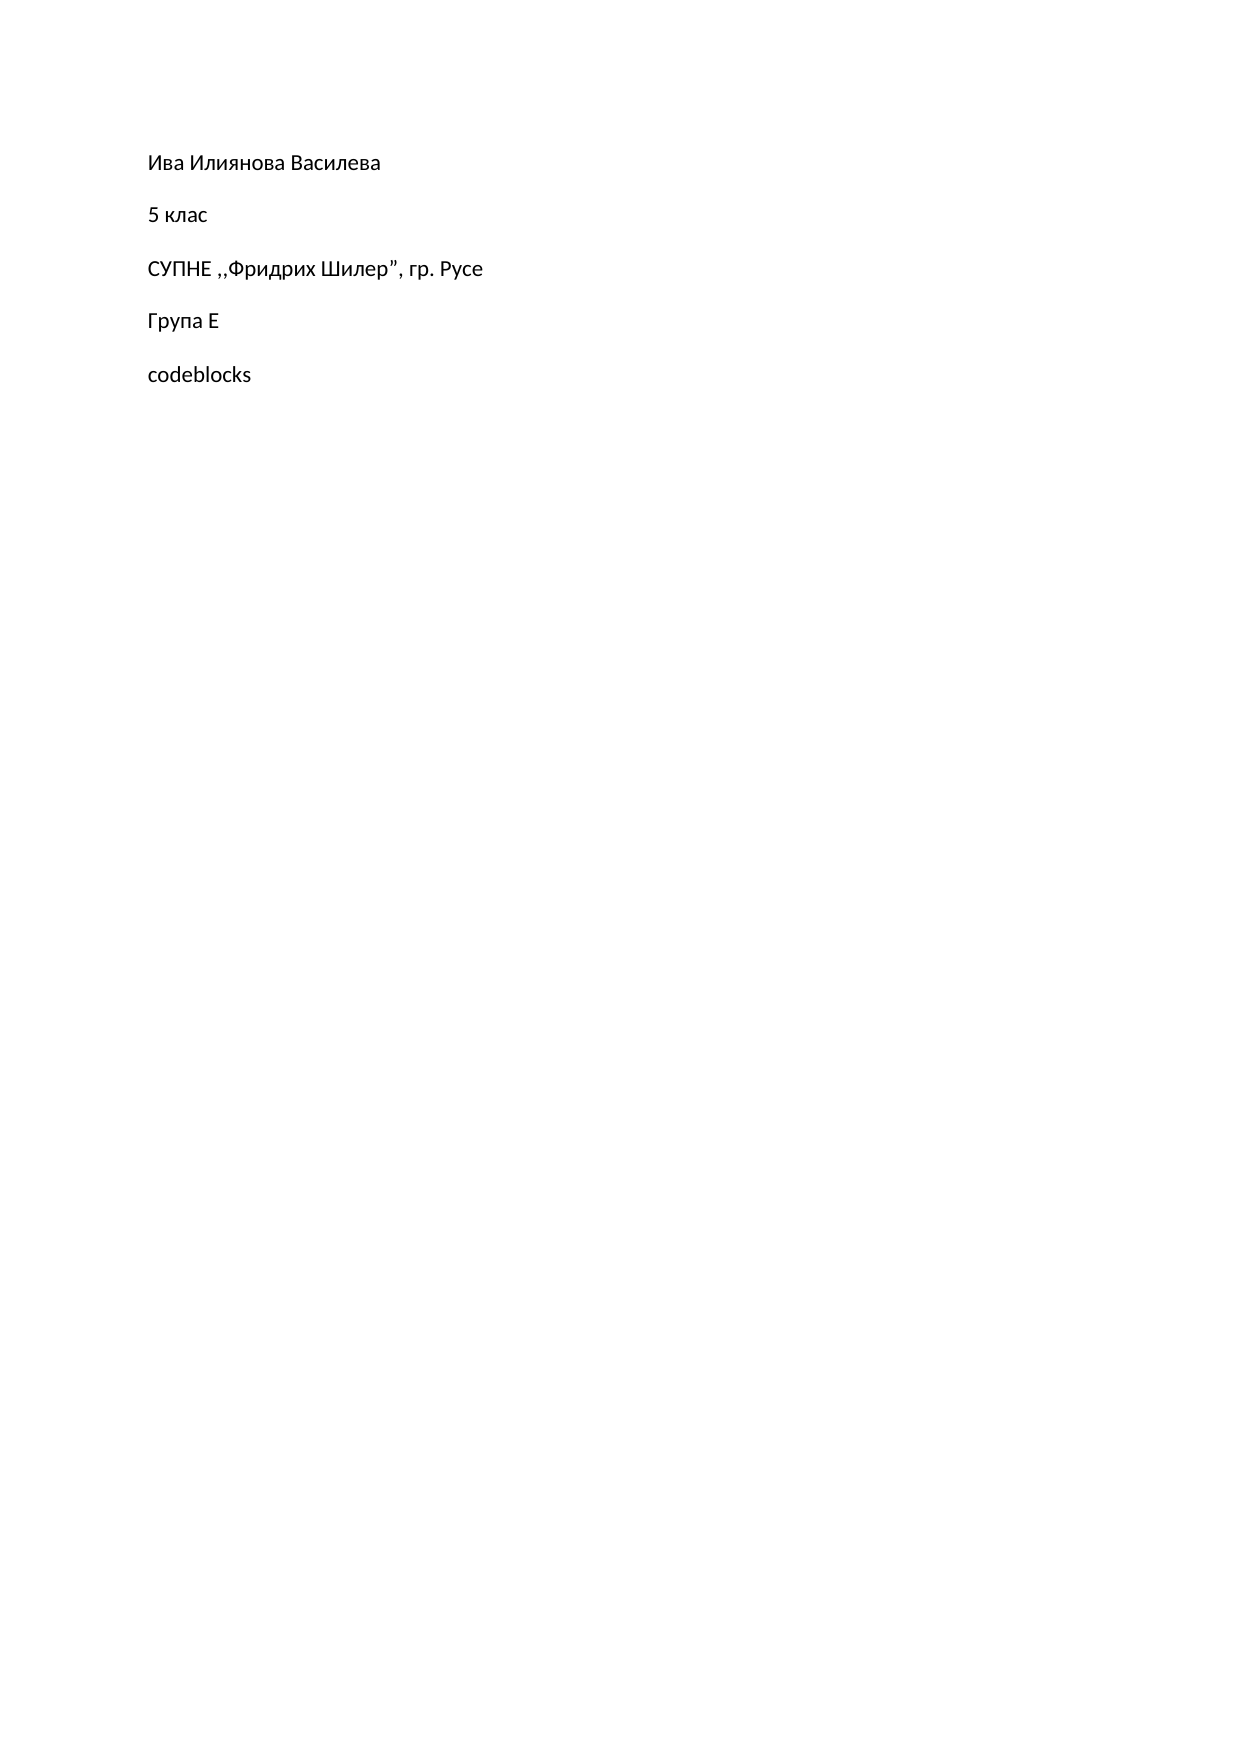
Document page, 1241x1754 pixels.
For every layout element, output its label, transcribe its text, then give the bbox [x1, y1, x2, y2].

text 5 клас [148, 201, 1093, 229]
text Група Е [148, 307, 1093, 335]
text Ива Илиянова Василева [148, 148, 1093, 176]
text codeblocks [148, 360, 1093, 388]
text СУПНЕ ,,Фридрих Шилер”, гр. Русе [148, 254, 1093, 282]
